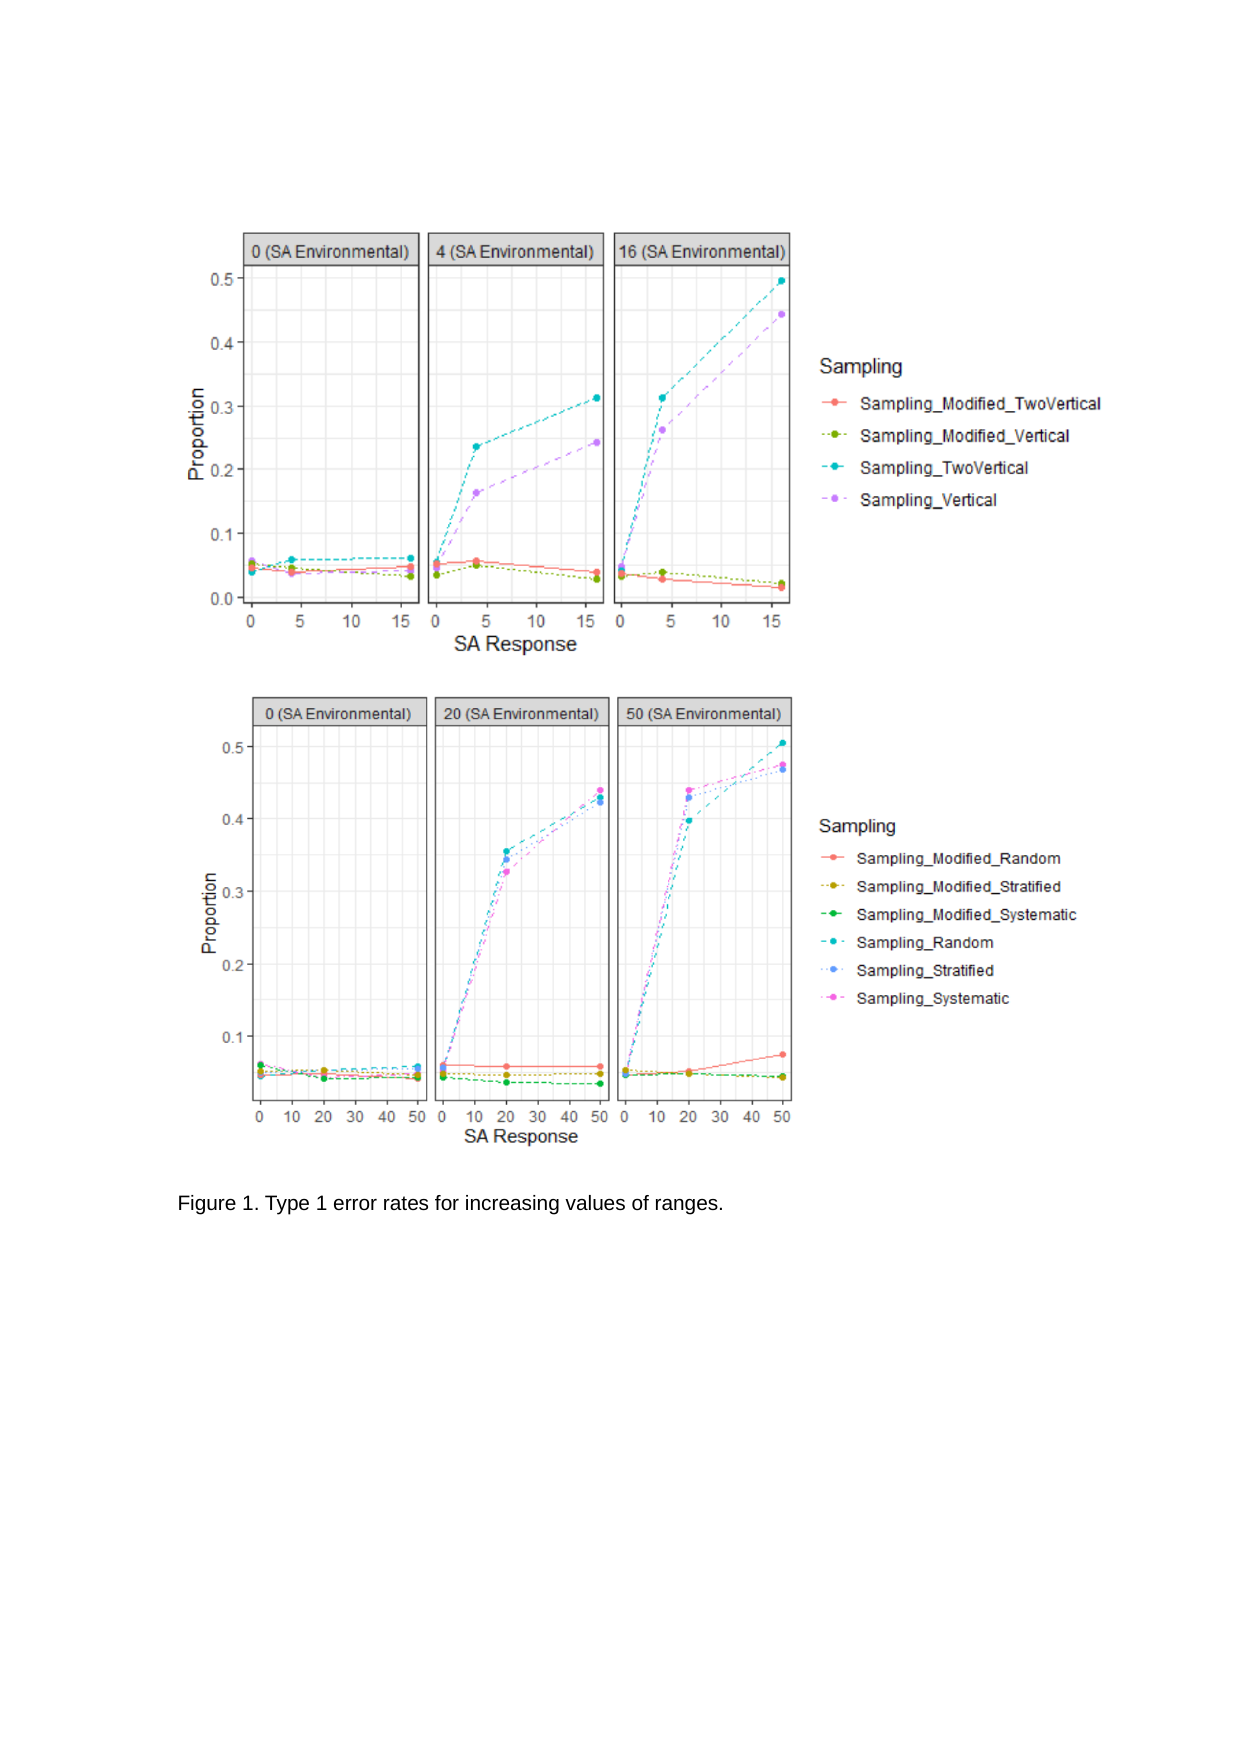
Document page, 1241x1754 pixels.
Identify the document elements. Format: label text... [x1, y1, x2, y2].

picture [177, 681, 1093, 1149]
picture [177, 216, 1112, 666]
text Figure 1. Type 1 error rates for increasing values of ranges. [177, 1184, 1063, 1222]
